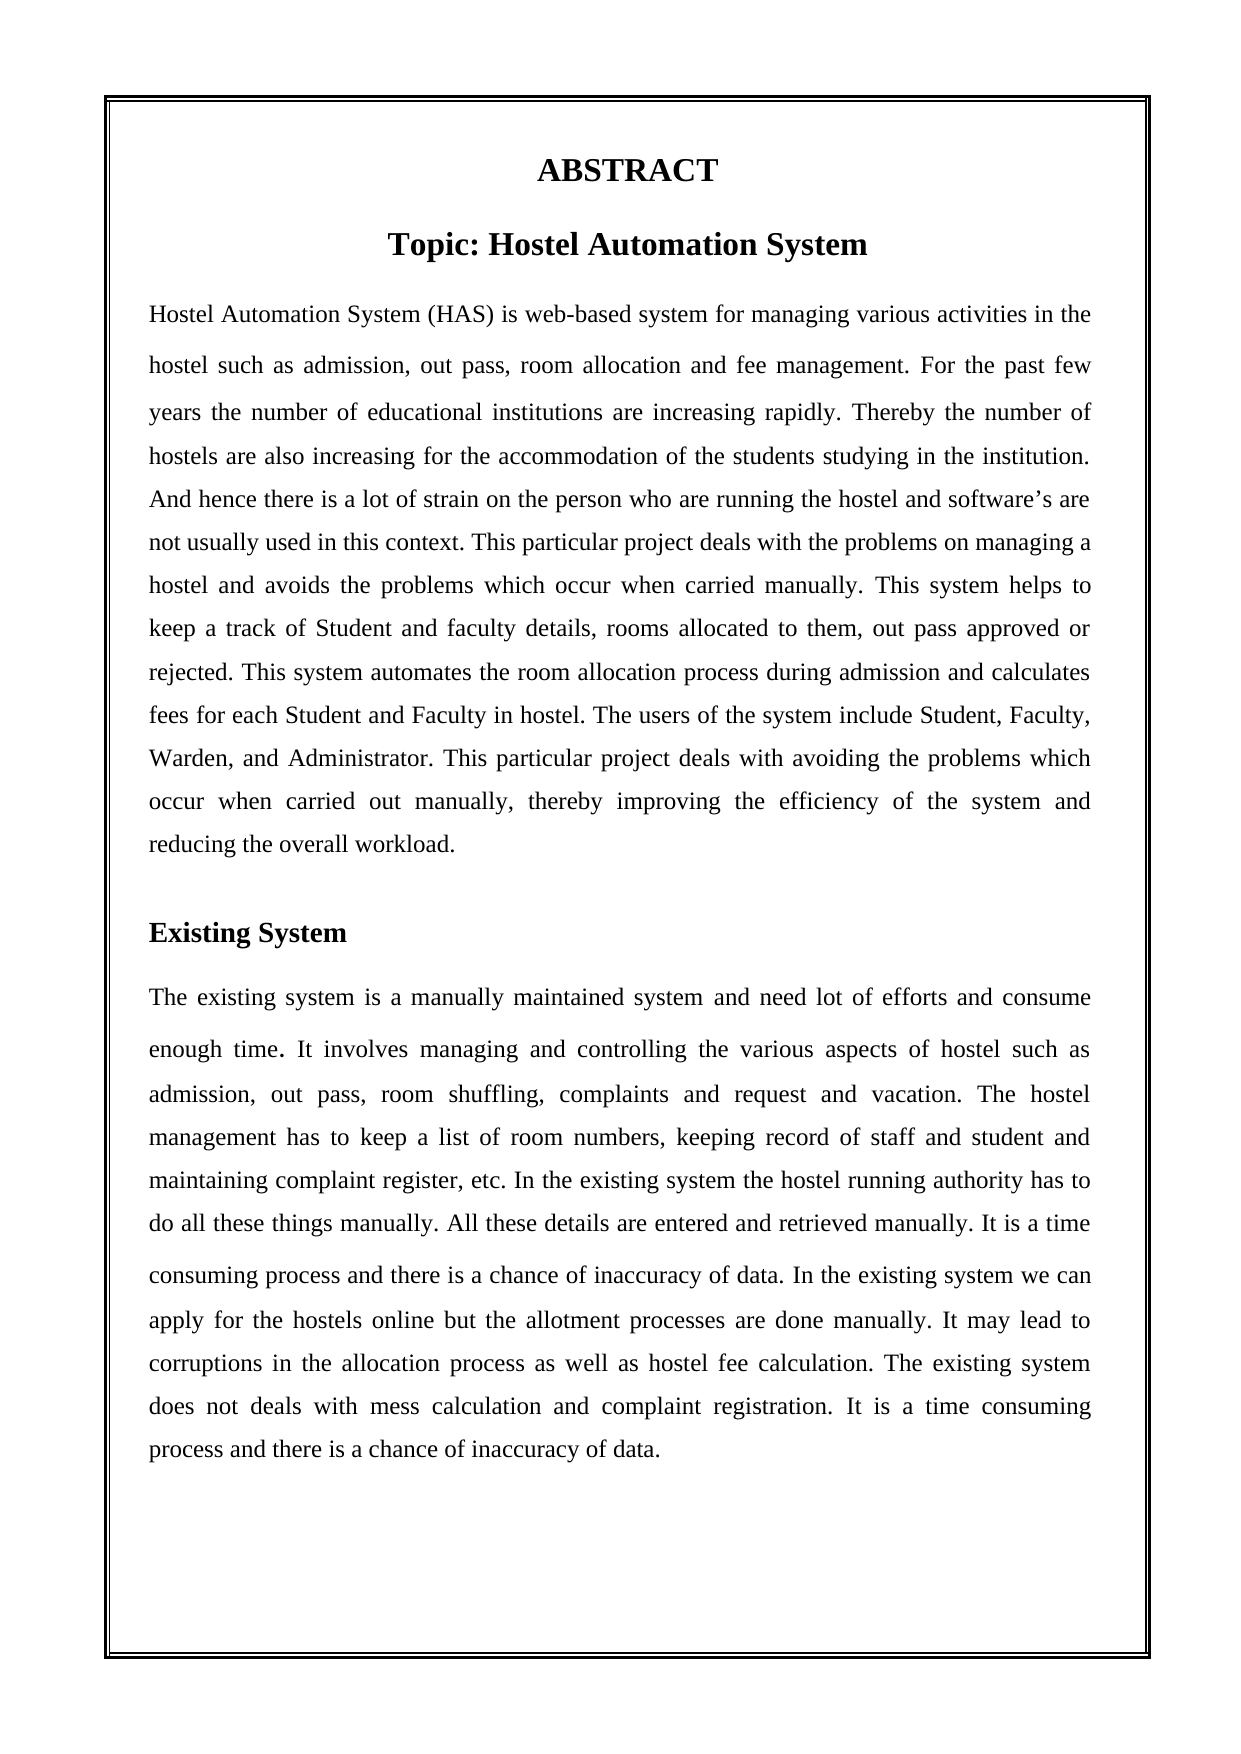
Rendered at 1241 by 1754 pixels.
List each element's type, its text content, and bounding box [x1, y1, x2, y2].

text The existing system is a manually maintained system and need lot of efforts and consume enough time. It involves managing and controlling the various aspects of hostel such as admission, out pass, room shuffling, complaints and request and vacation. The hostel management has to keep a list of room numbers, keeping record of staff and student and maintaining complaint register, etc. In the existing system the hostel running authority has to do all these things manually. All these details are entered and retrieved manually. It is a time consuming process and there is a chance of inaccuracy of data. In the existing system we can apply for the hostels online but the allotment processes are done manually. It may lead to corruptions in the allocation process as well as hostel fee calculation. The existing system does not deals with mess calculation and complaint registration. It is a time consuming process and there is a chance of inaccuracy of data. [148, 982, 1092, 1463]
text ABSTRACT [118, 150, 1137, 189]
text Hostel Automation System (HAS) is web-based system for managing various activities in the hostel such as admission, out pass, room allocation and fee management. For the past few years the number of educational institutions are increasing rapidly. Thereby the number of hostels are also increasing for the accommodation of the students studying in the institution. And hence there is a lot of strain on the person who are running the hostel and software’s are not usually used in this context. This particular project deals with the problems on managing a hostel and avoids the problems which occur when carried manually. This system helps to keep a track of Student and faculty details, rooms allocated to them, out pass approved or rejected. This system automates the room allocation process during admission and calculates fees for each Student and Faculty in hostel. The users of the system include Student, Faculty, Warden, and Administrator. This particular project deals with avoiding the problems which occur when carried out manually, thereby improving the efficiency of the system and reducing the overall workload. [148, 299, 1092, 858]
text Topic: Hostel Automation System [118, 224, 1137, 263]
text Existing System [148, 915, 1092, 949]
